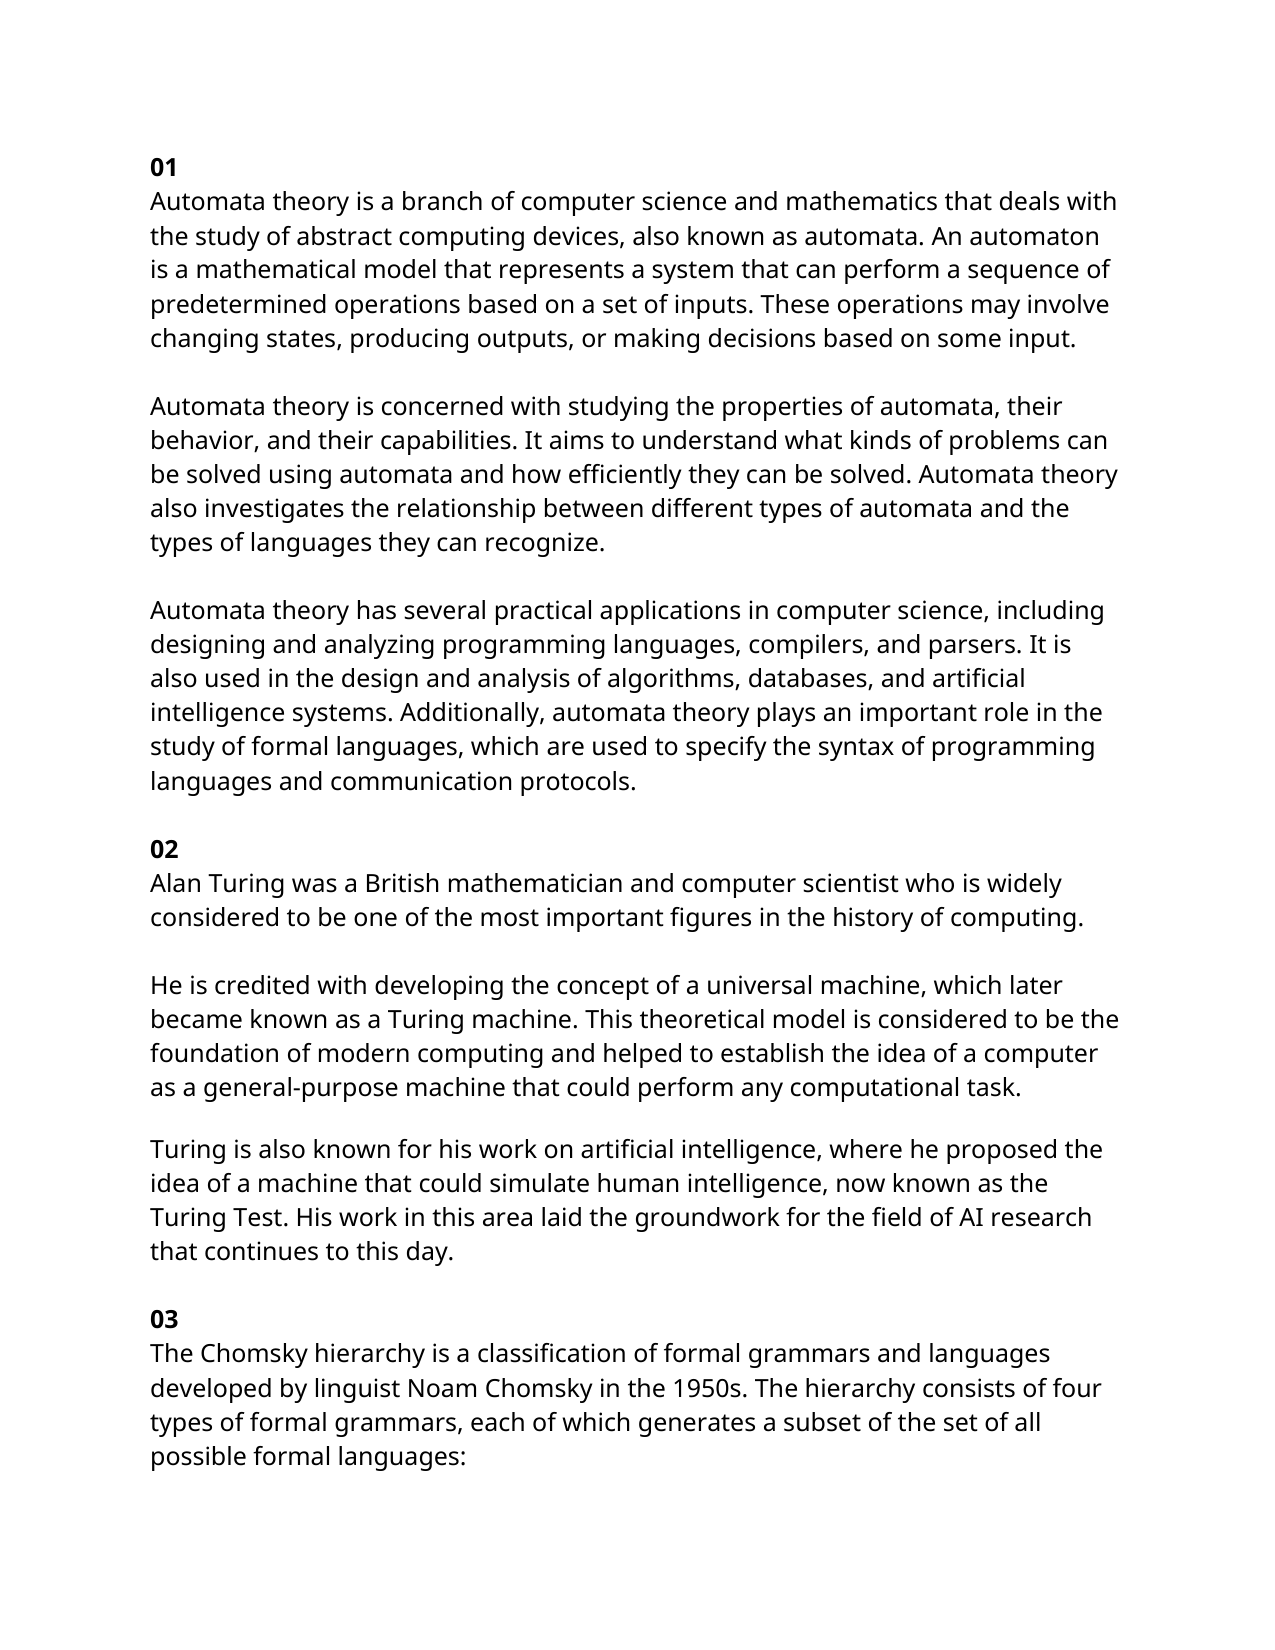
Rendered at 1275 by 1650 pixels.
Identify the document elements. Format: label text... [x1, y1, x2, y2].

text 03 [150, 1302, 1125, 1336]
text Automata theory is a branch of computer science and mathematics that deals with the study of abstract computing devices, also known as automata. An automaton is a mathematical model that represents a system that can perform a sequence of predetermined operations based on a set of inputs. These operations may involve changing states, producing outputs, or making decisions based on some input. [150, 184, 1125, 354]
text Turing is also known for his work on artificial intelligence, where he proposed the idea of a machine that could simulate human intelligence, now known as the Turing Test. His work in this area laid the groundwork for the field of AI research that continues to this day. [150, 1132, 1125, 1268]
text The Chomsky hierarchy is a classification of formal grammars and languages developed by linguist Noam Chomsky in the 1950s. The hierarchy consists of four types of formal grammars, each of which generates a subset of the set of all possible formal languages: [150, 1336, 1125, 1472]
text He is credited with developing the concept of a universal machine, which later became known as a Turing machine. This theoretical model is considered to be the foundation of modern computing and helped to establish the idea of a computer as a general-purpose machine that could perform any computational task. [150, 967, 1125, 1104]
text Alan Turing was a British mathematician and computer scientist who is widely considered to be one of the most important figures in the history of computing. [150, 865, 1125, 933]
text Automata theory is concerned with studying the properties of automata, their behavior, and their capabilities. It aims to understand what kinds of problems can be solved using automata and how efficiently they can be solved. Automata theory also investigates the relationship between different types of automata and the types of languages they can recognize. [150, 388, 1125, 559]
text Automata theory has several practical applications in computer science, including designing and analyzing programming languages, compilers, and parsers. It is also used in the design and analysis of algorithms, databases, and artificial intelligence systems. Additionally, automata theory plays an important role in the study of formal languages, which are used to specify the syntax of programming languages and communication protocols. [150, 593, 1125, 797]
text 01 [150, 150, 1125, 184]
text 02 [150, 831, 1125, 865]
